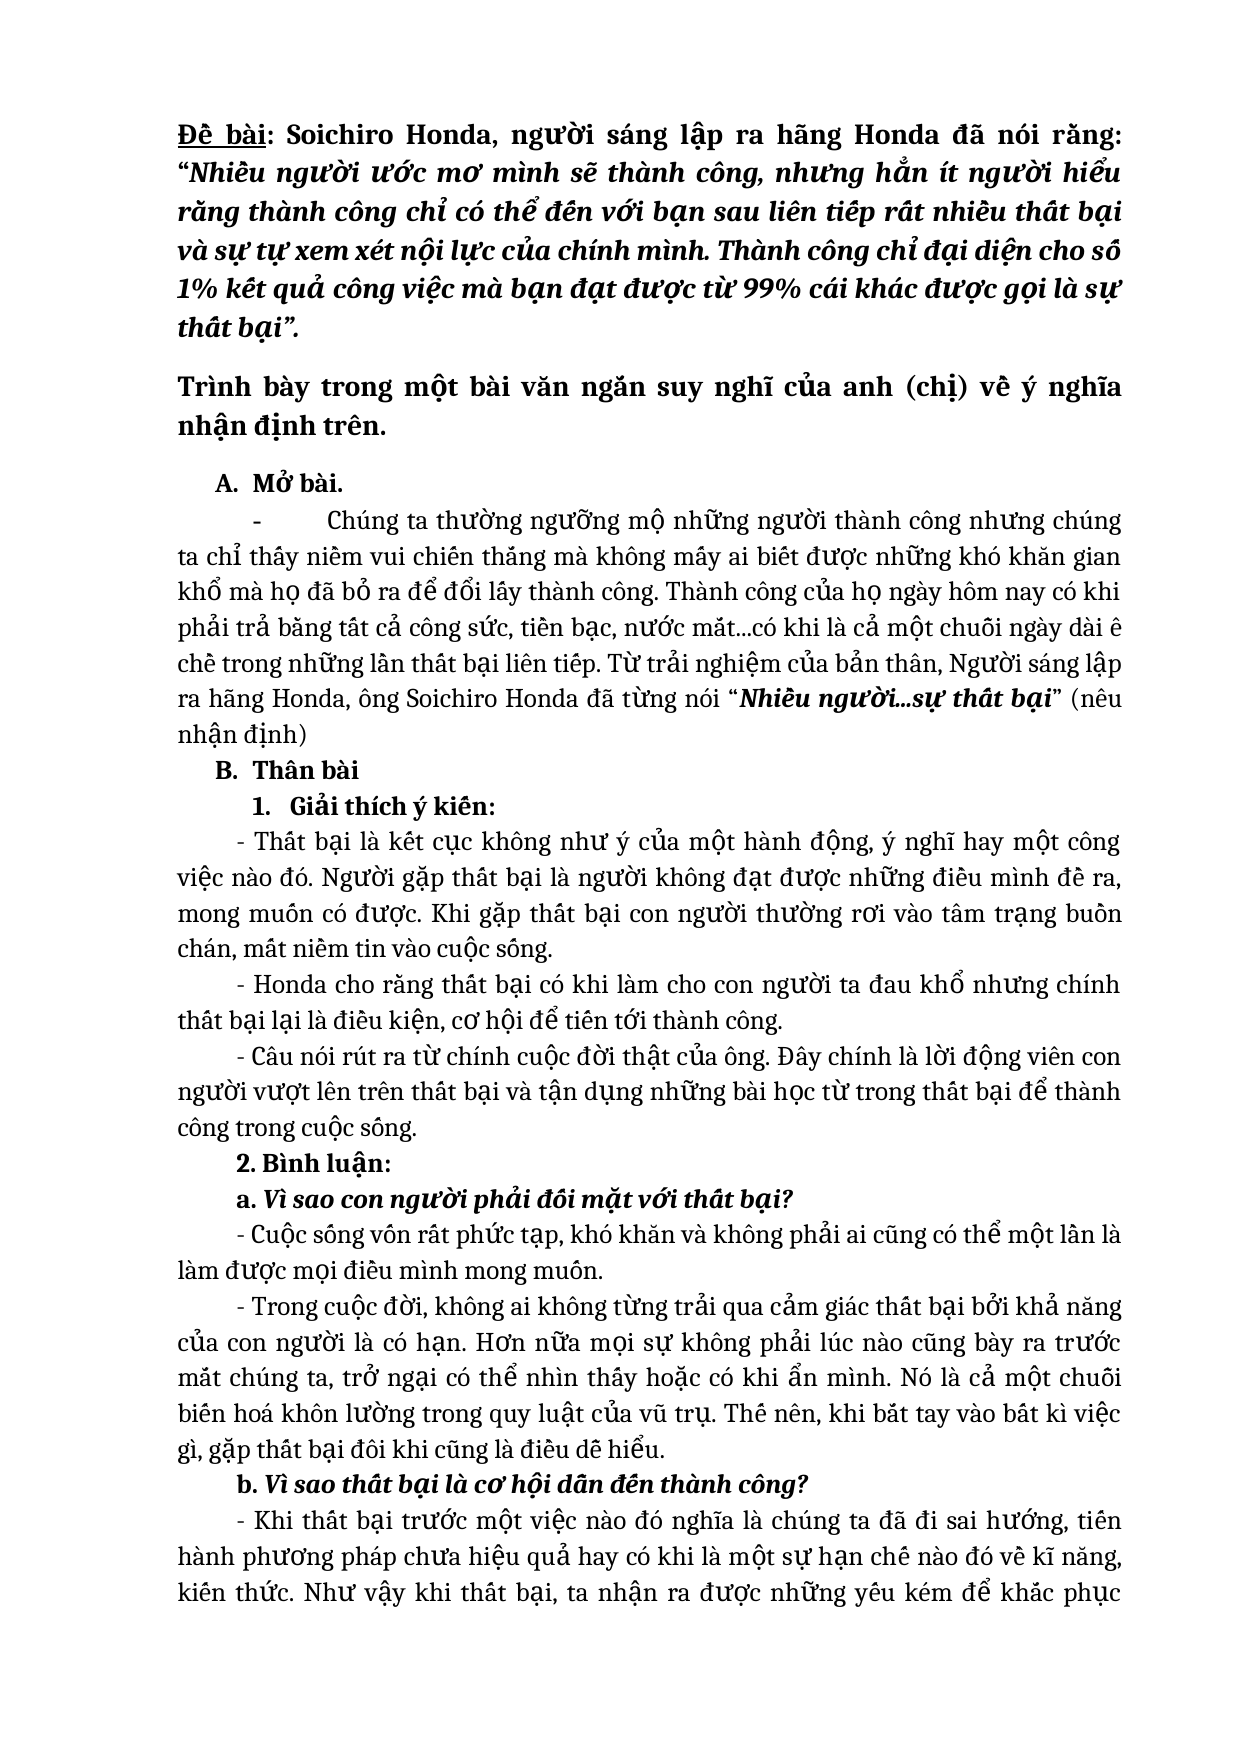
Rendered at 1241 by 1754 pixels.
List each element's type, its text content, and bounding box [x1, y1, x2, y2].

list Chúng ta thường ngưỡng mộ những người thành công nhưng chúng ta chỉ thấy niềm vui chiến thắng mà không mấy ai biết được những khó khăn gian khổ mà họ đã bỏ ra để đổi lấy thành công. Thành công của họ ngày hôm nay có khi phải trả bằng tất cả công sức, tiền bạc, nước mắt...có khi là cả một chuỗi ngày dài ê chề trong những lần thất bại liên tiếp. Từ trải nghiệm của bản thân, Người sáng lập ra hãng Honda, ông Soichiro Honda đã từng nói “Nhiều người...sự thất bại” (nêu nhận định) [177, 504, 1122, 750]
list Mở bài. [215, 468, 1122, 499]
list - Honda cho rằng thất bại có khi làm cho con người ta đau khổ nhưng chính thất bại lại là điều kiện, cơ hội để tiến tới thành công. [177, 969, 1122, 1036]
list Giải thích ý kiến: [252, 791, 1122, 822]
list - Trong cuộc đời, không ai không từng trải qua cảm giác thất bại bởi khả năng của con người là có hạn. Hơn nữa mọi sự không phải lúc nào cũng bày ra trước mắt chúng ta, trở ngại có thể nhìn thấy hoặc có khi ẩn mình. Nó là cả một chuỗi biến hoá khôn lường trong quy luật của vũ trụ. Thế nên, khi bắt tay vào bất kì việc gì, gặp thất bại đôi khi cũng là điều dễ hiểu. [177, 1291, 1122, 1465]
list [177, 1505, 1122, 1608]
list - Câu nói rút ra từ chính cuộc đời thật của ông. Đây chính là lời động viên con người vượt lên trên thất bại và tận dụng những bài học từ trong thất bại để thành công trong cuộc sống. [177, 1041, 1122, 1143]
list b. Vì sao thất bại là cơ hội dẫn đến thành công? [177, 1469, 1122, 1501]
list - Cuộc sống vốn rất phức tạp, khó khăn và không phải ai cũng có thể một lần là làm được mọi điều mình mong muốn. [177, 1219, 1122, 1286]
list Thân bài [215, 755, 1122, 786]
text Trình bày trong một bài văn ngắn suy nghĩ của anh (chị) về ý nghĩa nhận định trên. [177, 370, 1122, 442]
list 2. Bình luận: [177, 1148, 1122, 1179]
list - Thất bại là kết cục không như ý của một hành động, ý nghĩ hay một công việc nào đó. Người gặp thất bại là người không đạt được những điều mình đề ra, mong muốn có được. Khi gặp thất bại con người thường rơi vào tâm trạng buồn chán, mất niềm tin vào cuộc sống. [177, 826, 1122, 965]
list a. Vì sao con người phải đối mặt với thất bại? [177, 1184, 1122, 1215]
text Đề bài: Soichiro Honda, người sáng lập ra hãng Honda đã nói rằng: “Nhiều người ước mơ mình sẽ thành công, nhưng hẳn ít người hiểu rằng thành công chỉ có thể đến với bạn sau liên tiếp rất nhiều thất bại và sự tự xem xét nội lực của chính mình. Thành công chỉ đại diện cho số 1% kết quả công việc mà bạn đạt được từ 99% cái khác được gọi là sự thất bại”. [177, 118, 1122, 344]
